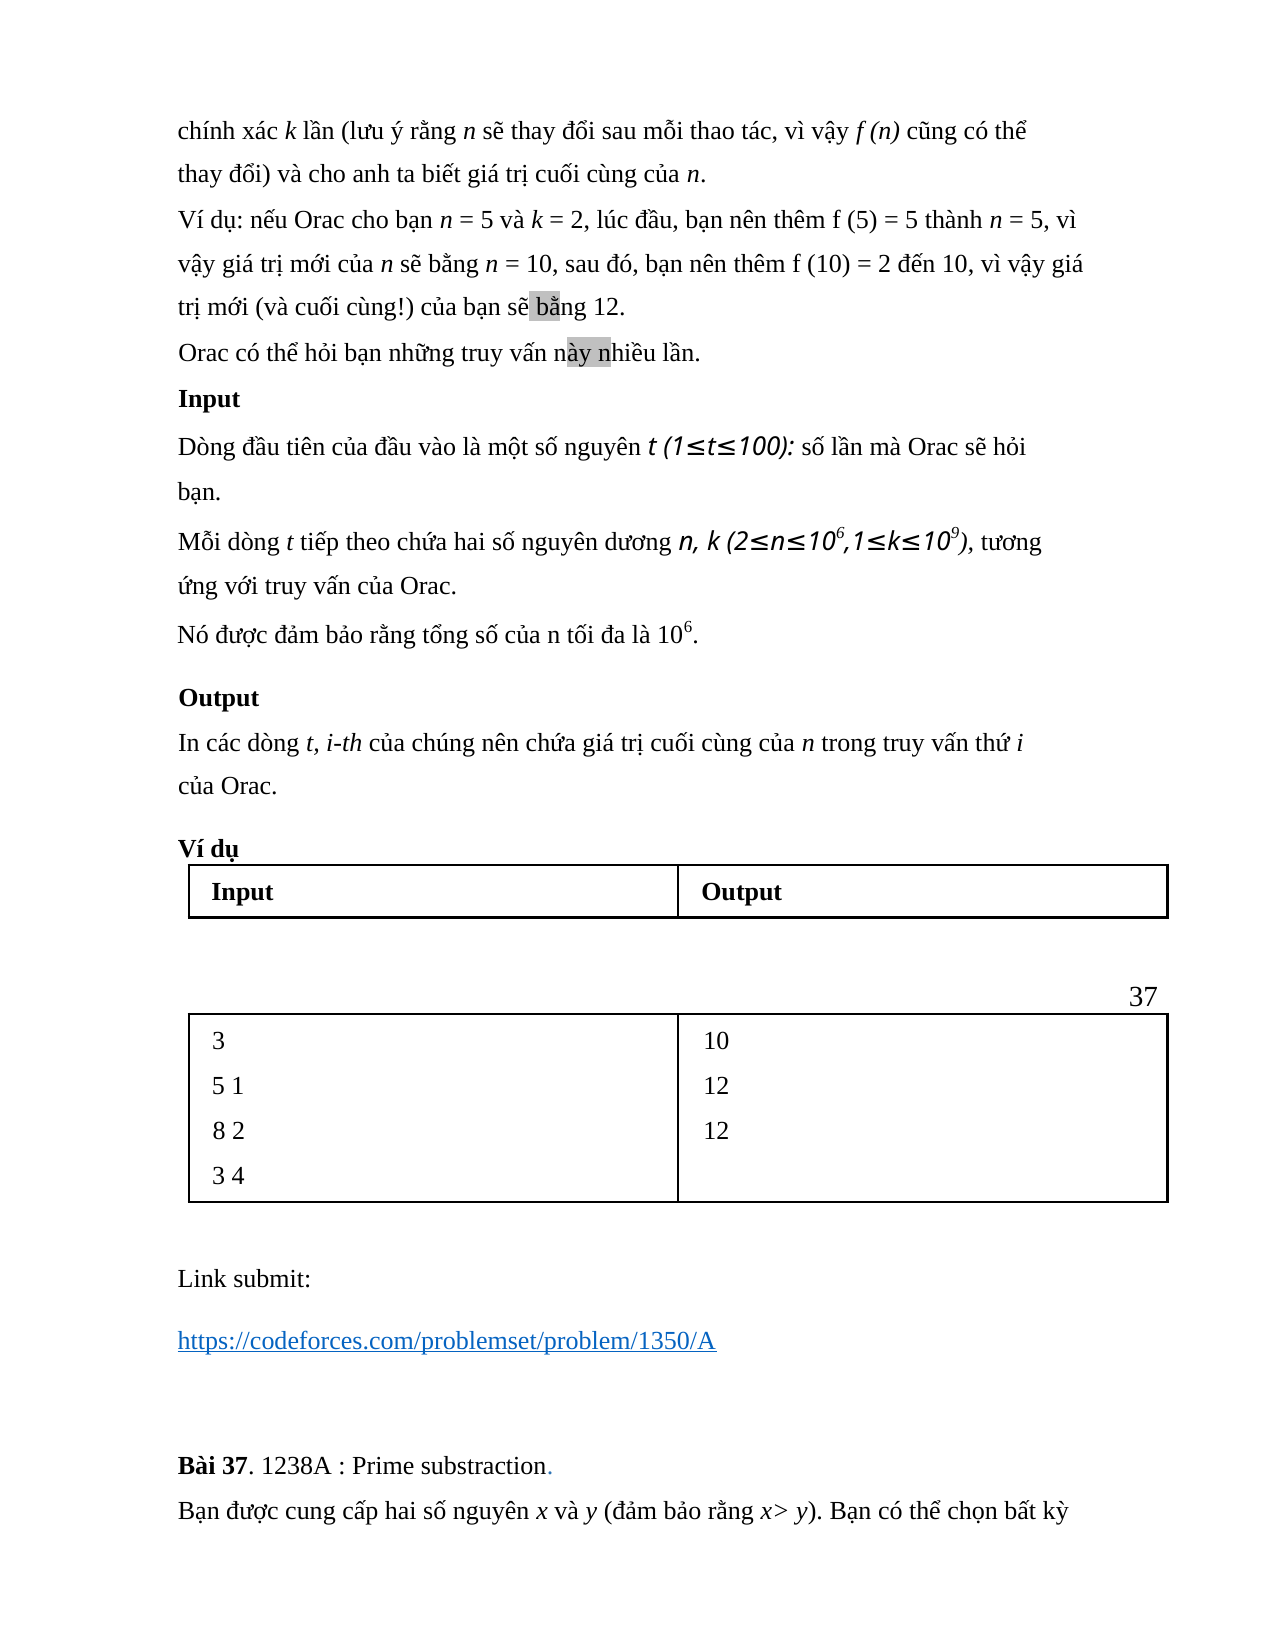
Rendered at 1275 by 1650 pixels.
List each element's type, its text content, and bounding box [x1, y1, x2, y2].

table_header Output [679, 866, 1166, 916]
text Ví dụ: nếu Orac cho bạn n = 5 và k = 2, lúc đầu, bạn nên thêm f (5) = 5 thành n = 5, vì vậy giá trị mới của n sẽ bằng n = 10, sau đó, bạn nên thêm f (10) = 2 đến 10, vì vậy giá trị mới (và cuối cùng!) của bạn sẽ bằng 12. [178, 204, 1084, 321]
text Mỗi dòng t tiếp theo chứa hai số nguyên dương n, k (2≤n≤106,1≤k≤109), tương ứng với truy vấn của Orac. [178, 522, 1078, 600]
table_header Input [190, 866, 677, 916]
text Orac có thể hỏi bạn những truy vấn này nhiều lần. [178, 337, 567, 367]
text https://codeforces.com/problemset/problem/1350/A [177, 1325, 1209, 1355]
text 37 [173, 979, 1157, 1012]
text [177, 1495, 1070, 1525]
text Nó được đảm bảo rằng tổng số của n tối đa là 106. [177, 616, 1209, 650]
text Dòng đầu tiên của đầu vào là một số nguyên t (1≤t≤100): số lần mà Orac sẽ hỏi bạn. [177, 427, 1040, 506]
text Link submit: [177, 1263, 1209, 1293]
table_header 3 5 1 8 2 3 4 [190, 1015, 677, 1201]
text Bài 37. 1238A : Prime substraction. [178, 1450, 1209, 1480]
text Orac có thể hỏi bạn những truy vấn này nhiều lần. [611, 337, 1209, 367]
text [177, 115, 1060, 188]
table_header 10 12 12 [679, 1015, 1166, 1201]
text Output [178, 682, 1209, 712]
text In các dòng t, i-th của chúng nên chứa giá trị cuối cùng của n trong truy vấn thứ i của Orac. [178, 727, 1057, 800]
text Input [178, 383, 1209, 413]
text Ví dụ [178, 833, 1209, 863]
